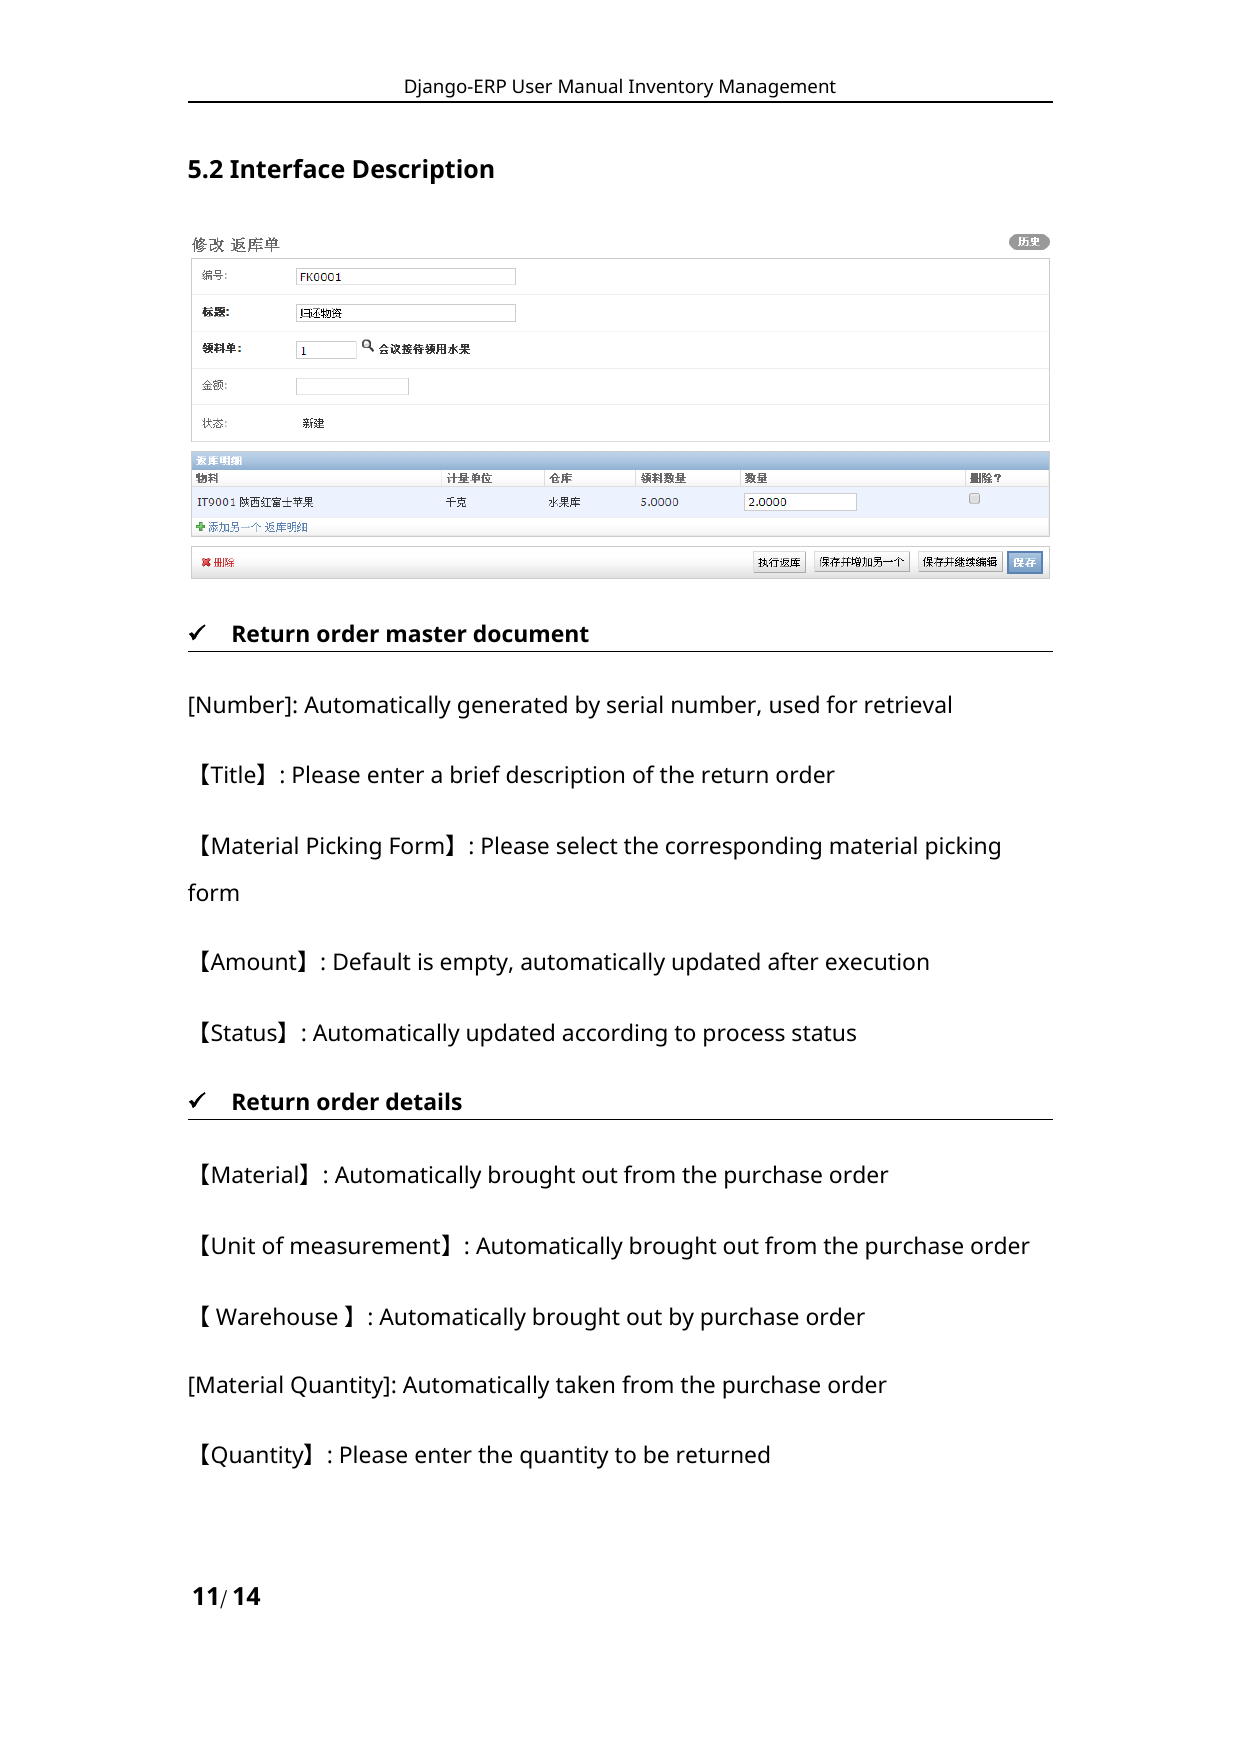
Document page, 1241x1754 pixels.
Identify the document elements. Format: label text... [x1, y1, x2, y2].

subtitle 5.2 Interface Description [187, 152, 1053, 186]
text 【Material Picking Form】: Please select the corresponding material picking form [187, 827, 1053, 908]
text 【Quantity】: Please enter the quantity to be returned [187, 1437, 1053, 1470]
list Return order details [187, 1086, 1053, 1120]
text 【 Warehouse 】: Automatically brought out by purchase order [187, 1298, 1053, 1332]
text 【Unit of measurement】: Automatically brought out from the purchase order [187, 1227, 1053, 1261]
list Return order master document [187, 618, 1053, 652]
text [Material Quantity]: Automatically taken from the purchase order [187, 1369, 1053, 1400]
text [Number]: Automatically generated by serial number, used for retrieval [187, 689, 1053, 720]
text 【Amount】: Default is empty, automatically updated after execution [187, 944, 1053, 977]
text 【Title】: Please enter a brief description of the return order [187, 757, 1053, 790]
picture [187, 230, 1052, 582]
text 【Status】: Automatically updated according to process status [187, 1015, 1053, 1048]
text 【Material】: Automatically brought out from the purchase order [187, 1157, 1053, 1190]
